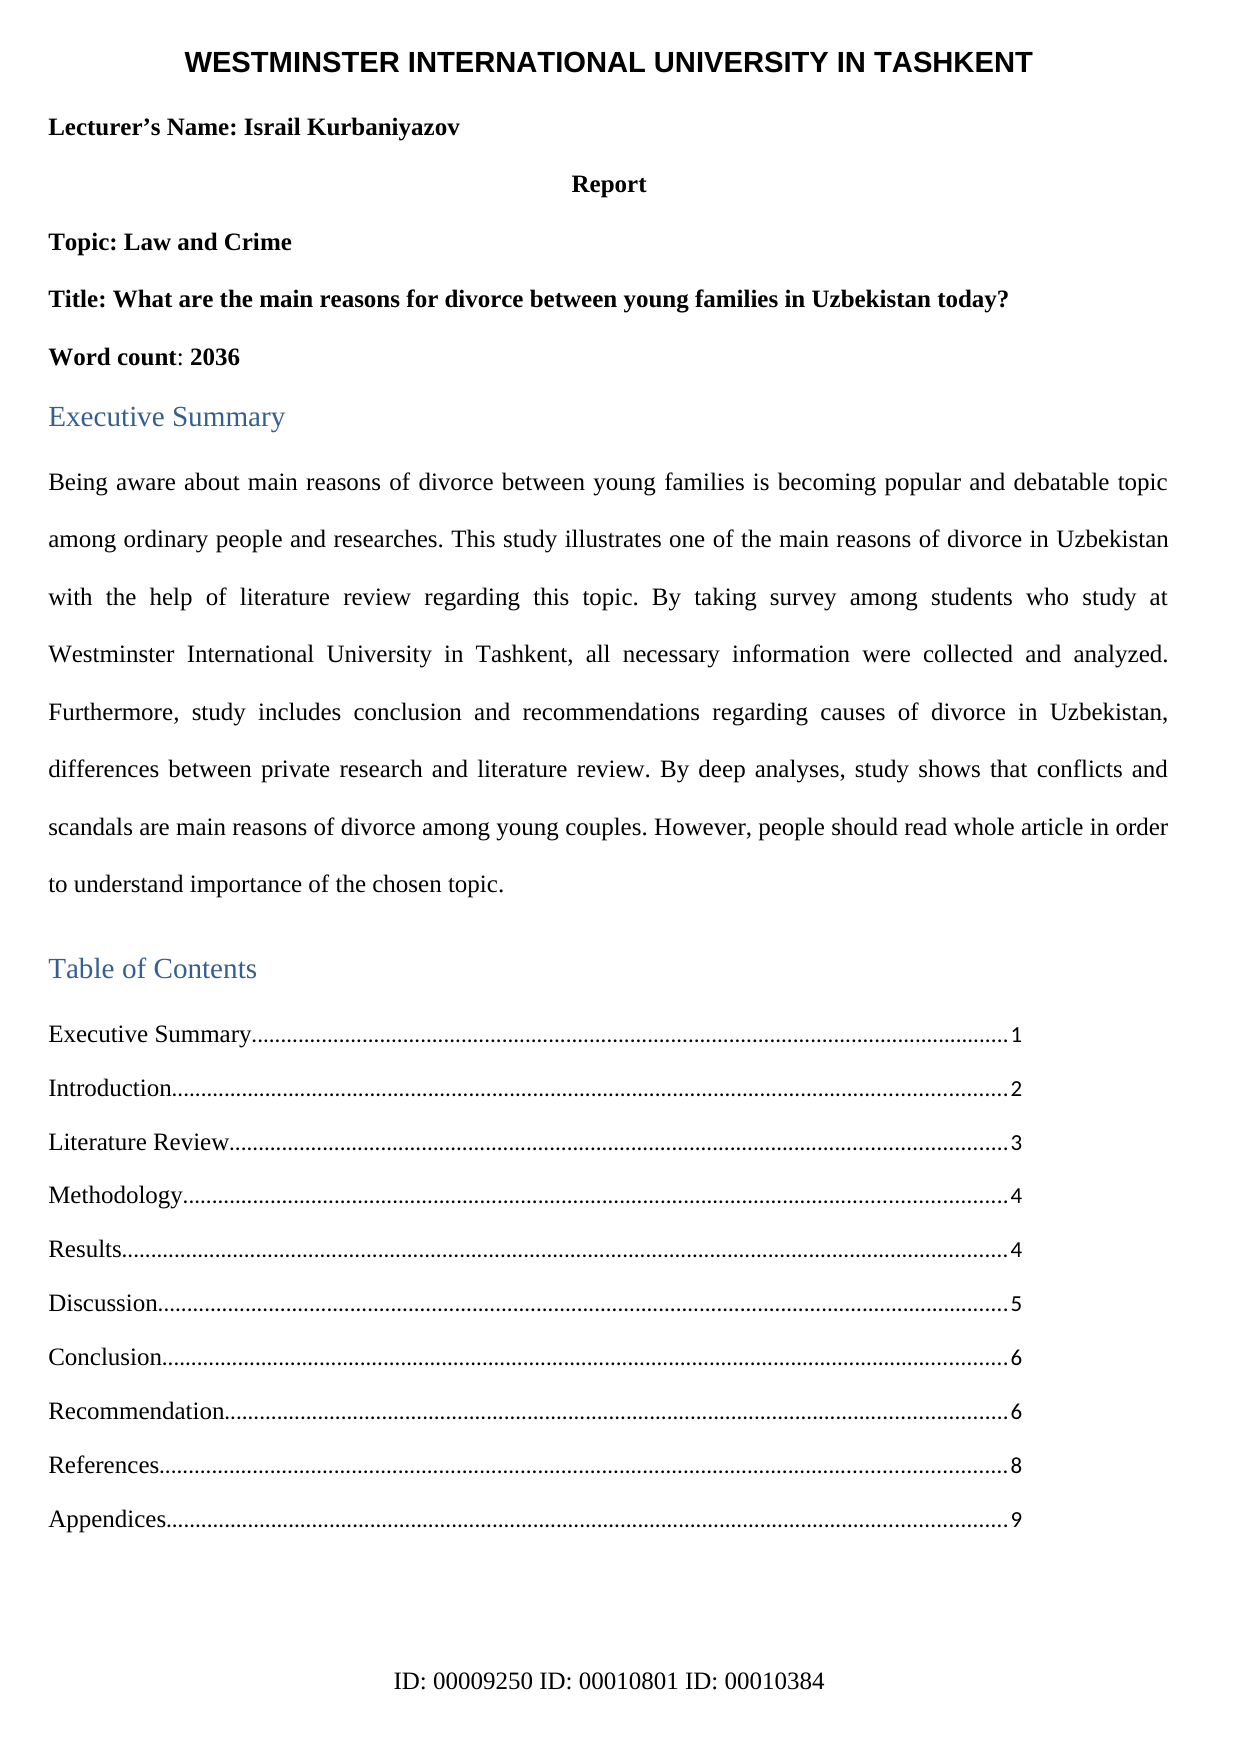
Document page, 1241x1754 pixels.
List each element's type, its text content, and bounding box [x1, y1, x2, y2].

text Being aware about main reasons of divorce between young families is becoming popular and debatable topic among ordinary people and researches. This study illustrates one of the main reasons of divorce in Uzbekistan with the help of literature review regarding this topic. By taking survey among students who study at Westminster International University in Tashkent, all necessary information were collected and analyzed. Furthermore, study includes conclusion and recommendations regarding causes of divorce in Uzbekistan, differences between private research and literature review. By deep analyses, study shows that conflicts and scandals are main reasons of divorce among young couples. However, people should read whole article in order to understand importance of the chosen topic. [48, 467, 1170, 898]
text Introduction 2 [48, 1073, 1170, 1102]
text Word count: 2036 [48, 342, 1170, 371]
text Appendices 9 [48, 1504, 1170, 1533]
text Literature Review 3 [48, 1127, 1170, 1156]
subtitle Table of Contents [48, 952, 1170, 985]
text Conclusion 6 [48, 1342, 1170, 1372]
text Title: What are the main reasons for divorce between young families in Uzbekistan today? [48, 284, 1170, 313]
text Discussion 5 [48, 1288, 1170, 1318]
text Recommendation 6 [48, 1396, 1170, 1426]
text Executive Summary 1 [48, 1019, 1170, 1048]
text Topic: Law and Crime [48, 227, 1170, 256]
text Results 4 [48, 1234, 1170, 1264]
text Methodology 4 [48, 1181, 1170, 1210]
text Report [48, 169, 1170, 198]
text Executive Summary [48, 399, 1170, 433]
text References 8 [48, 1450, 1170, 1479]
text Lecturer’s Name: Israil Kurbaniyazov [48, 112, 1170, 141]
